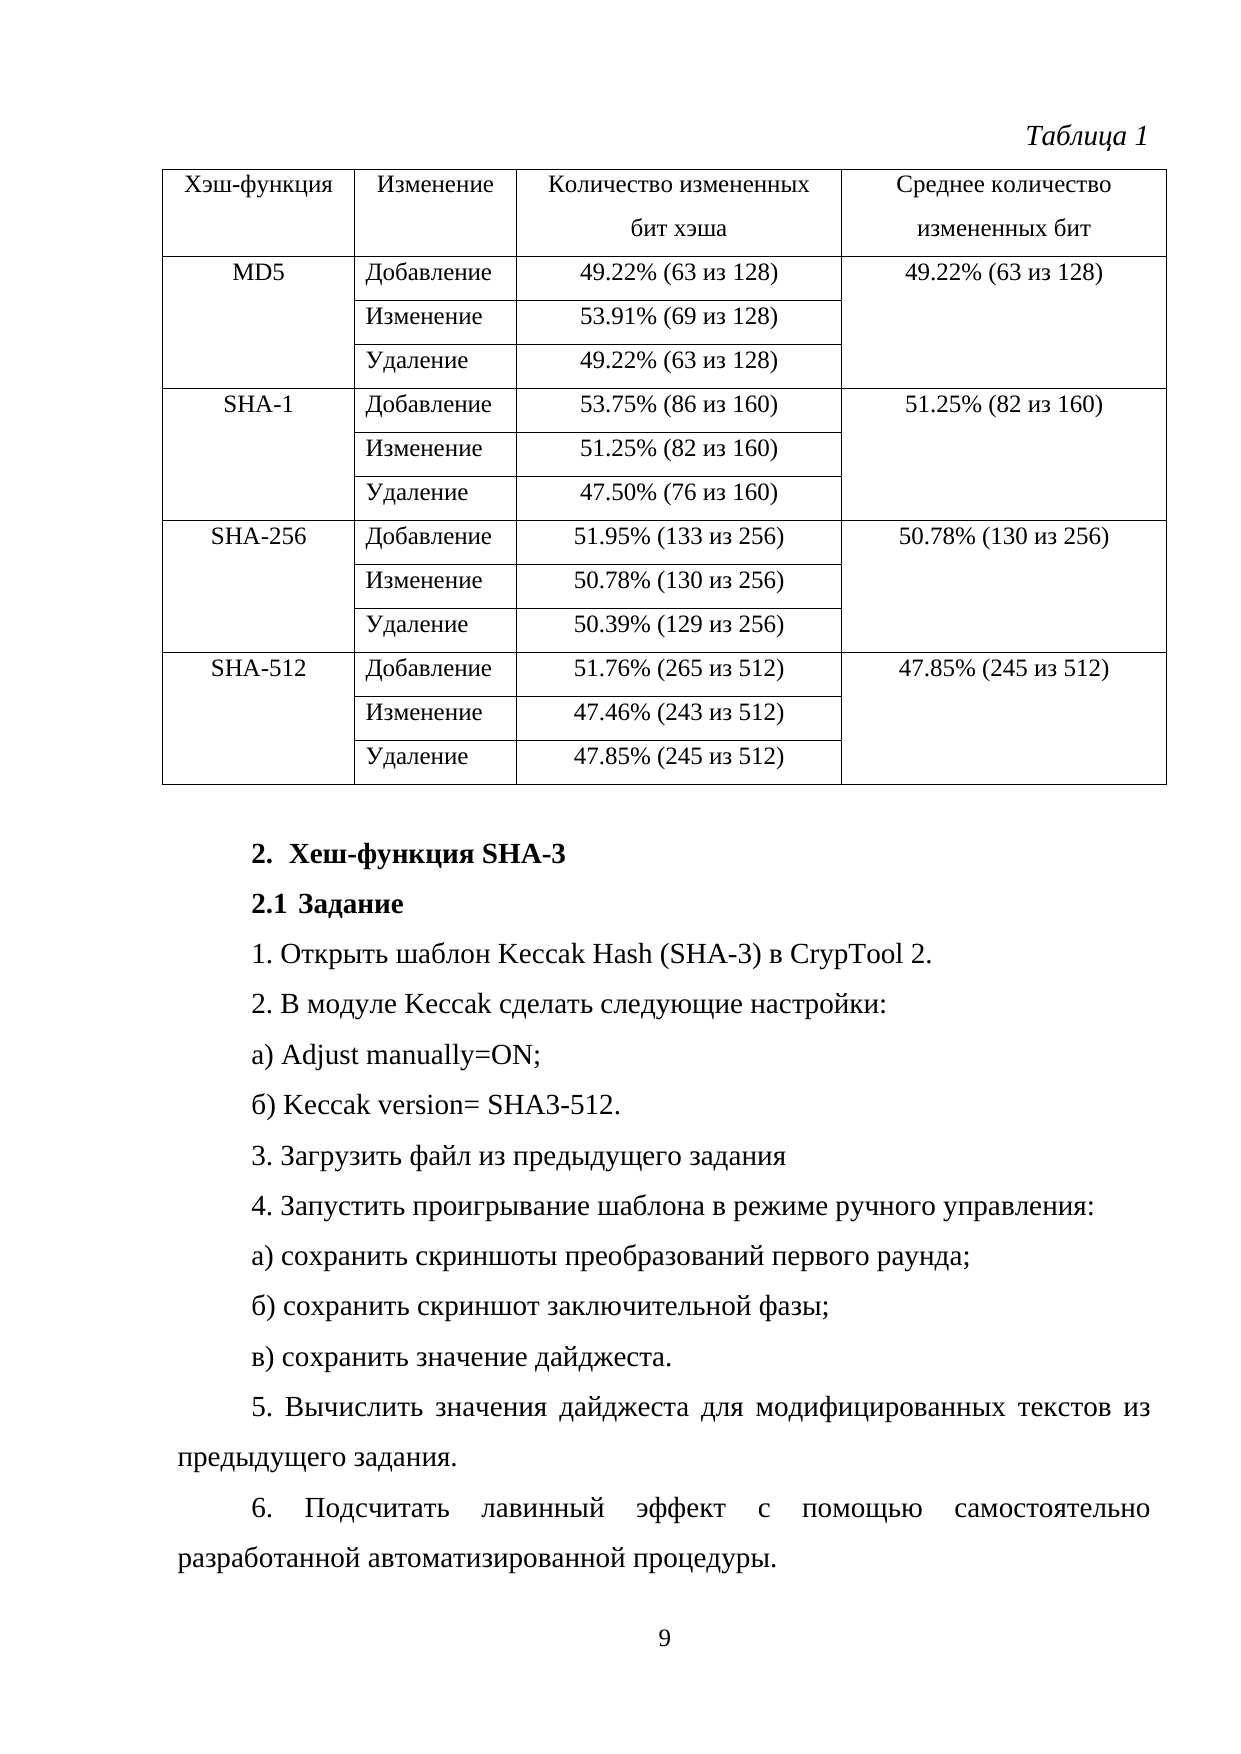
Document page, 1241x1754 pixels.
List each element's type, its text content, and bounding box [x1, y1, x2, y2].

table_cell Добавление [355, 389, 516, 432]
table_cell 47.85% (245 из 512) [517, 741, 841, 784]
table_cell Изменение [355, 433, 516, 476]
table_cell 49.22% (63 из 128) [517, 345, 841, 388]
text 3. Загрузить файл из предыдущего задания [177, 1138, 1152, 1171]
table_cell 49.22% (63 из 128) [842, 257, 1166, 388]
table_cell 47.46% (243 из 512) [517, 697, 841, 740]
table_cell 51.25% (82 из 160) [842, 389, 1166, 520]
table_header Среднее количество измененных бит [842, 170, 1166, 256]
table_cell Удаление [355, 741, 516, 784]
table_cell MD5 [163, 257, 354, 388]
list Задание [251, 886, 1152, 919]
text 1. Открыть шаблон Keccak Hash (SHA-3) в CrypTool 2. [177, 936, 1152, 970]
table_cell 51.95% (133 из 256) [517, 521, 841, 564]
list Таблица 1 [251, 118, 1152, 152]
table_cell Удаление [355, 477, 516, 520]
table_cell Изменение [355, 301, 516, 344]
text 4. Запустить проигрывание шаблона в режиме ручного управления: [177, 1188, 1152, 1221]
table_cell 51.25% (82 из 160) [517, 433, 841, 476]
table_cell Добавление [355, 653, 516, 696]
table_cell Удаление [355, 345, 516, 388]
table_cell Удаление [355, 609, 516, 652]
table_cell 53.75% (86 из 160) [517, 389, 841, 432]
table_cell 50.78% (130 из 256) [517, 565, 841, 608]
table_cell Добавление [355, 257, 516, 300]
text а) сохранить скриншоты преобразований первого раунда; [177, 1238, 1152, 1272]
table_cell 50.78% (130 из 256) [842, 521, 1166, 652]
table_header Изменение [355, 170, 516, 256]
text а) Adjust manually=ON; [177, 1037, 1152, 1071]
table_header Количество измененных бит хэша [517, 170, 841, 256]
list Хеш-функция SHA-3 [251, 836, 1152, 869]
text б) сохранить скриншот заключительной фазы; [177, 1288, 1152, 1322]
table_cell SHA-1 [163, 389, 354, 520]
text 2. В модуле Keccak сделать следующие настройки: [177, 987, 1152, 1020]
table_cell Добавление [355, 521, 516, 564]
table_cell 49.22% (63 из 128) [517, 257, 841, 300]
table_cell SHA-256 [163, 521, 354, 652]
text 5. Вычислить значения дайджеста для модифицированных текстов из предыдущего задания. [177, 1389, 1152, 1473]
table_cell 50.39% (129 из 256) [517, 609, 841, 652]
table_cell Изменение [355, 697, 516, 740]
text в) сохранить значение дайджеста. [177, 1339, 1152, 1372]
table_cell 53.91% (69 из 128) [517, 301, 841, 344]
text 6. Подсчитать лавинный эффект с помощью самостоятельно разработанной автоматизированной процедуры. [177, 1490, 1152, 1574]
table_cell 51.76% (265 из 512) [517, 653, 841, 696]
table_cell SHA-512 [163, 653, 354, 784]
table_cell Изменение [355, 565, 516, 608]
text б) Keccak version= SHA3-512. [177, 1087, 1152, 1121]
table_cell 47.85% (245 из 512) [842, 653, 1166, 784]
table_header Хэш-функция [163, 170, 354, 256]
table_cell 47.50% (76 из 160) [517, 477, 841, 520]
